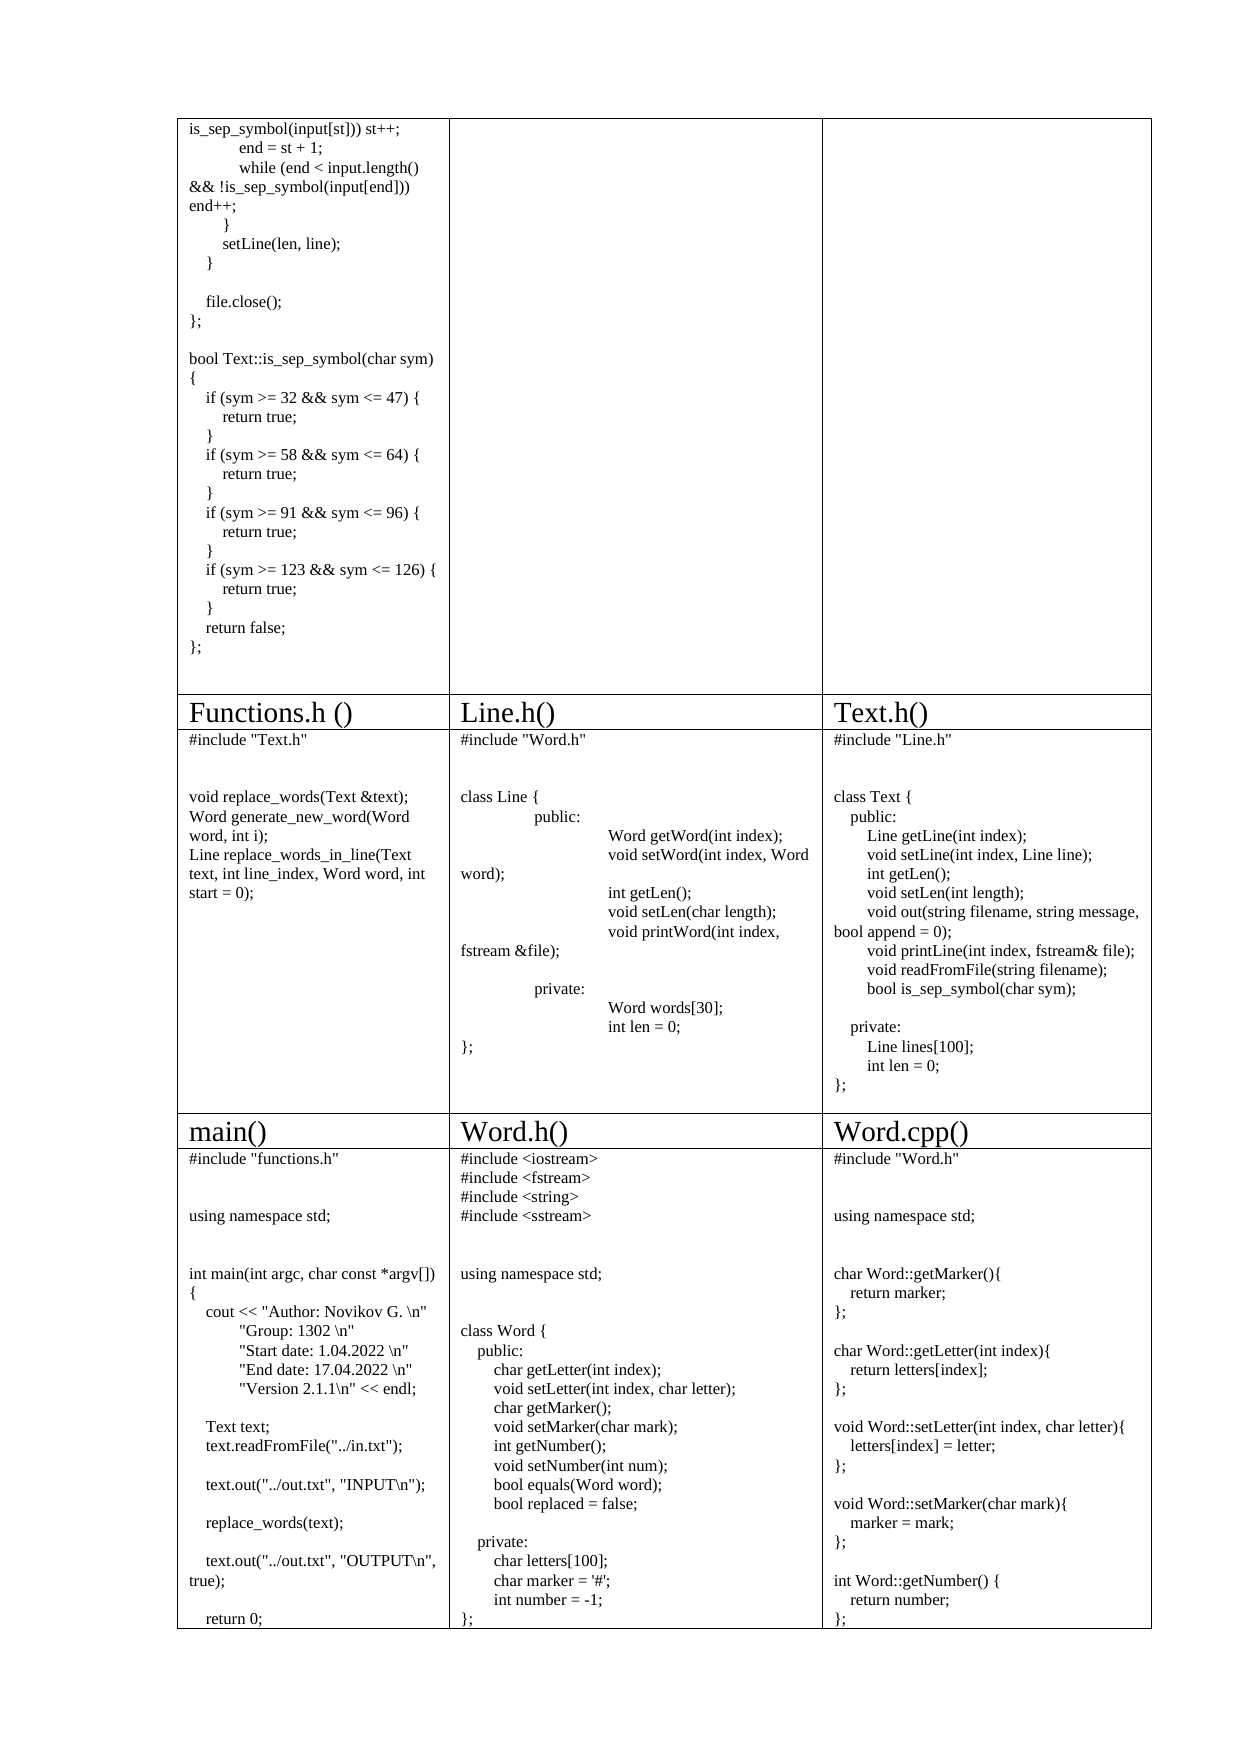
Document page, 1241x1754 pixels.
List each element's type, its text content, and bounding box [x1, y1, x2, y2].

table_cell main() [178, 1114, 449, 1148]
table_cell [178, 119, 449, 694]
table_cell Word.cpp() [823, 1114, 1151, 1148]
table_cell #include "Line.h" class Text { public: Line getLine(int index); void setLine(int index, Line line); int getLen(); void setLen(int length); void out(string filename, string message, bool append = 0); void printLine(int index, fstream& file); void readFromFile(string filename); bool is_sep_symbol(char sym); private: Line lines[100]; int len = 0; }; [823, 730, 1151, 1113]
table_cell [823, 1149, 1151, 1628]
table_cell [450, 1149, 822, 1628]
table_cell Functions.h () [178, 695, 449, 729]
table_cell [823, 119, 1151, 694]
table_cell #include "Text.h" void replace_words(Text &text); Word generate_new_word(Word word, int i); Line replace_words_in_line(Text text, int line_index, Word word, int start = 0); [178, 730, 449, 1113]
table_cell Line.h() [450, 695, 822, 729]
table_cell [450, 119, 822, 694]
table_cell Text.h() [823, 695, 1151, 729]
table_cell Word.h() [450, 1114, 822, 1148]
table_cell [178, 1149, 449, 1628]
table_cell #include "Word.h" class Line { public: Word getWord(int index); void setWord(int index, Word word); int getLen(); void setLen(char length); void printWord(int index, fstream &file); private: Word words[30]; int len = 0; }; [450, 730, 822, 1113]
